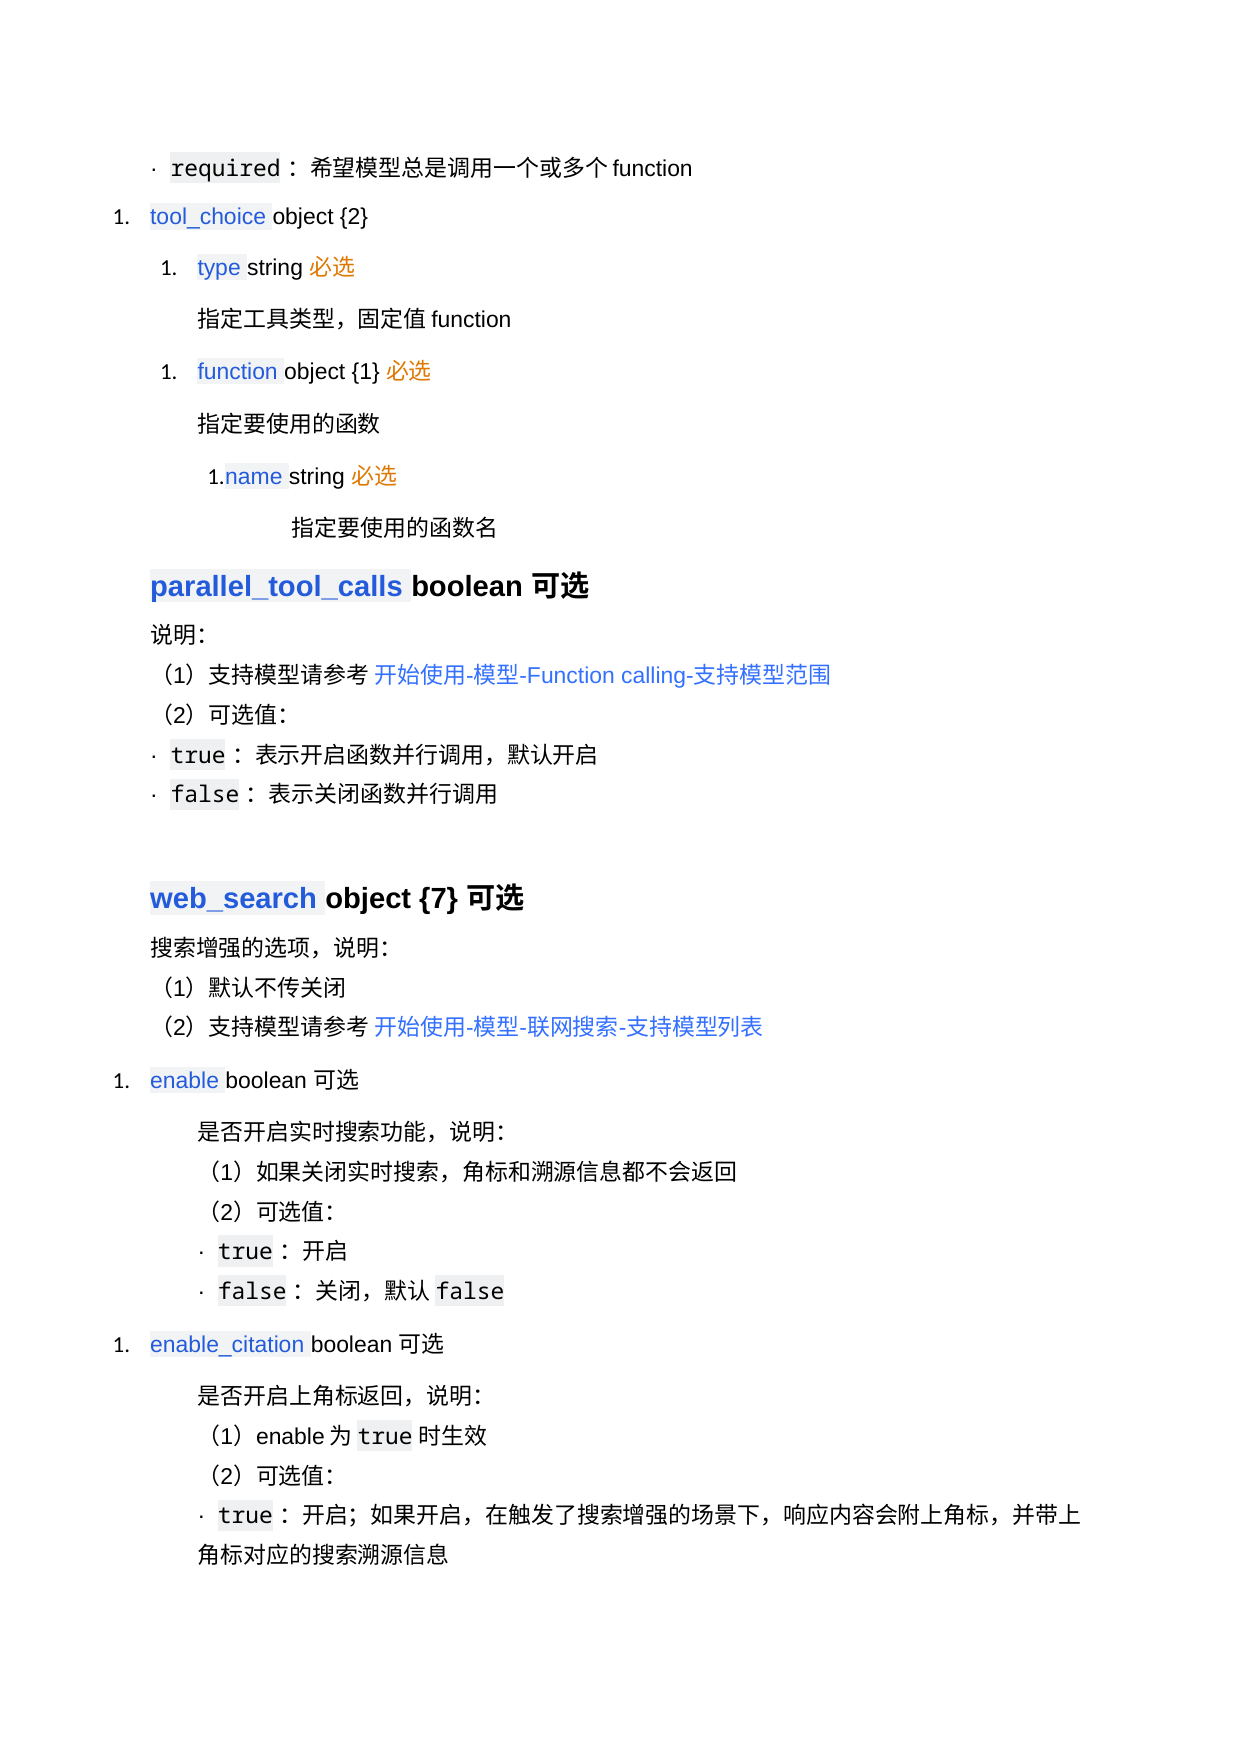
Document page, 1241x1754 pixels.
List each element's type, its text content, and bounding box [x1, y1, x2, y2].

text 指定要使用的函数 [197, 405, 1090, 439]
text 是否开启实时搜索功能，说明： （1）如果关闭实时搜索，角标和溯源信息都不会返回 （2）可选值： · true ：开启 · false ：关闭，默认 false [197, 1114, 1090, 1306]
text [150, 150, 1090, 183]
list name string 必选 [207, 458, 1090, 491]
text 指定要使用的函数名 [292, 510, 1090, 543]
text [197, 1378, 1090, 1571]
text 说明： （1）支持模型请参考 开始使用-模型-Function calling-支持模型范围 （2）可选值： · true ：表示开启函数并行调用，默认开启 · false ：表示关闭函数并行调用 [150, 617, 1090, 810]
list function object {1} 必选 [160, 353, 1090, 386]
text 指定工具类型，固定值function [197, 301, 1090, 334]
text 搜索增强的选项，说明： （1）默认不传关闭 （2）支持模型请参考 开始使用-模型-联网搜索-支持模型列表 [150, 930, 1090, 1042]
list type string 必选 [160, 248, 1090, 282]
list tool_choice object {2} [112, 202, 1090, 231]
list enable_citation boolean 可选 [112, 1326, 1090, 1359]
list enable boolean 可选 [112, 1062, 1090, 1095]
